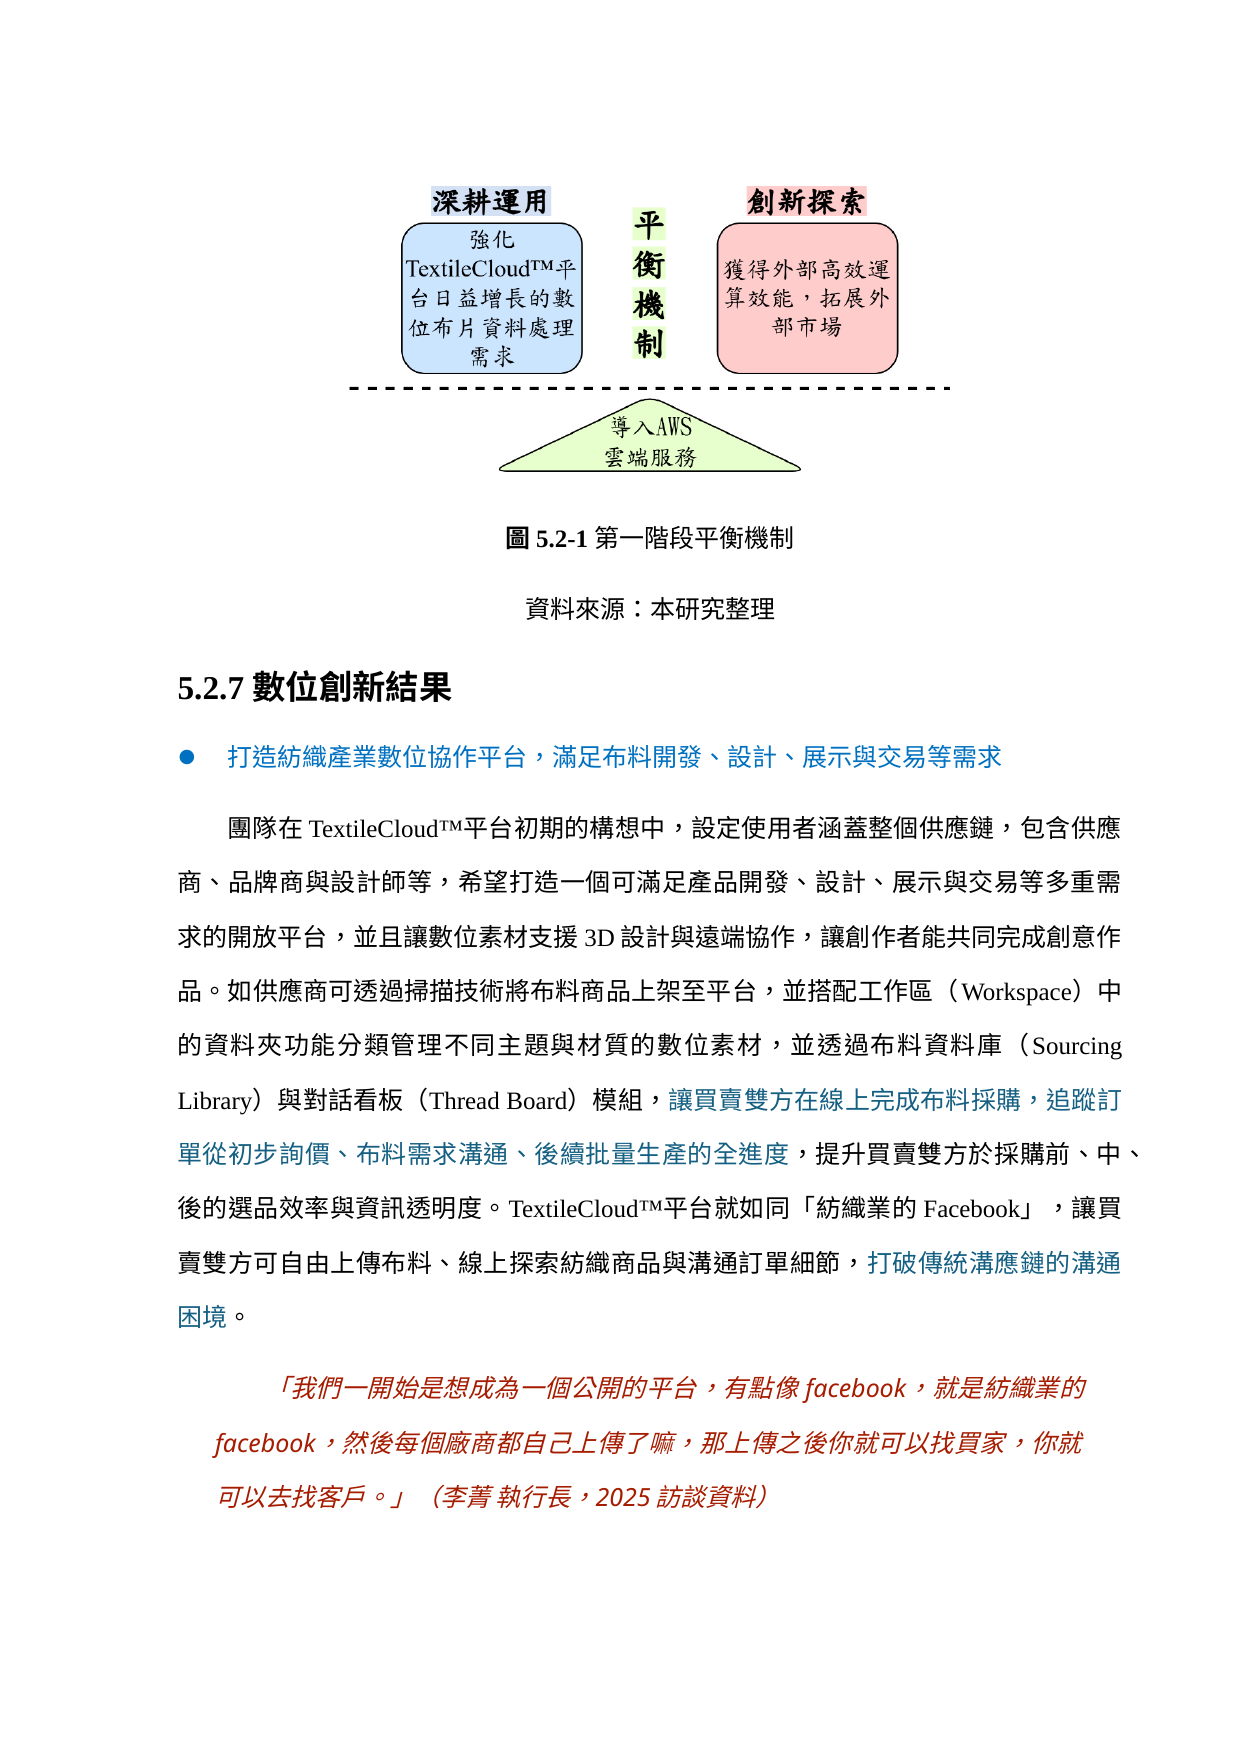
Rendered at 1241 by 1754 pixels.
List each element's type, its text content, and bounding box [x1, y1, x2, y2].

subtitle 5.2.7 數位創新結果 [177, 661, 1122, 709]
text 「我們一開始是想成為一個公開的平台，有點像facebook，就是紡織業的facebook，然後每個廠商都自己上傳了嘛，那上傳之後你就可以找買家，你就可以去找客戶。」（李菁 執行長，2025訪談資料） [215, 1369, 1084, 1514]
picture [347, 177, 952, 488]
text 團隊在TextileCloud™平台初期的構想中，設定使用者涵蓋整個供應鏈，包含供應商、品牌商與設計師等，希望打造一個可滿足產品開發、設計、展示與交易等多重需求的開放平台，並且讓數位素材支援3D設計與遠端協作，讓創作者能共同完成創意作品。如供應商可透過掃描技術將布料商品上架至平台，並搭配工作區（Workspace）中的資料夾功能分類管理不同主題與材質的數位素材，並透過布料資料庫（Sourcing Library）與對話看板（Thread Board）模組，讓買賣雙方在線上完成布料採購，追蹤訂單從初步詢價、布料需求溝通、後續批量生產的全進度，提升買賣雙方於採購前、中、後的選品效率與資訊透明度。TextileCloud™平台就如同「紡織業的Facebook」，讓買賣雙方可自由上傳布料、線上探索紡織商品與溝通訂單細節，打破傳統溝應鏈的溝通困境。 [177, 808, 1122, 1334]
text 圖 5.2-1 第一階段平衡機制 [177, 519, 1122, 555]
text 資料來源：本研究整理 [177, 590, 1122, 626]
text 打造紡織產業數位協作平台，滿足布料開發、設計、展示與交易等需求 [177, 737, 1122, 773]
